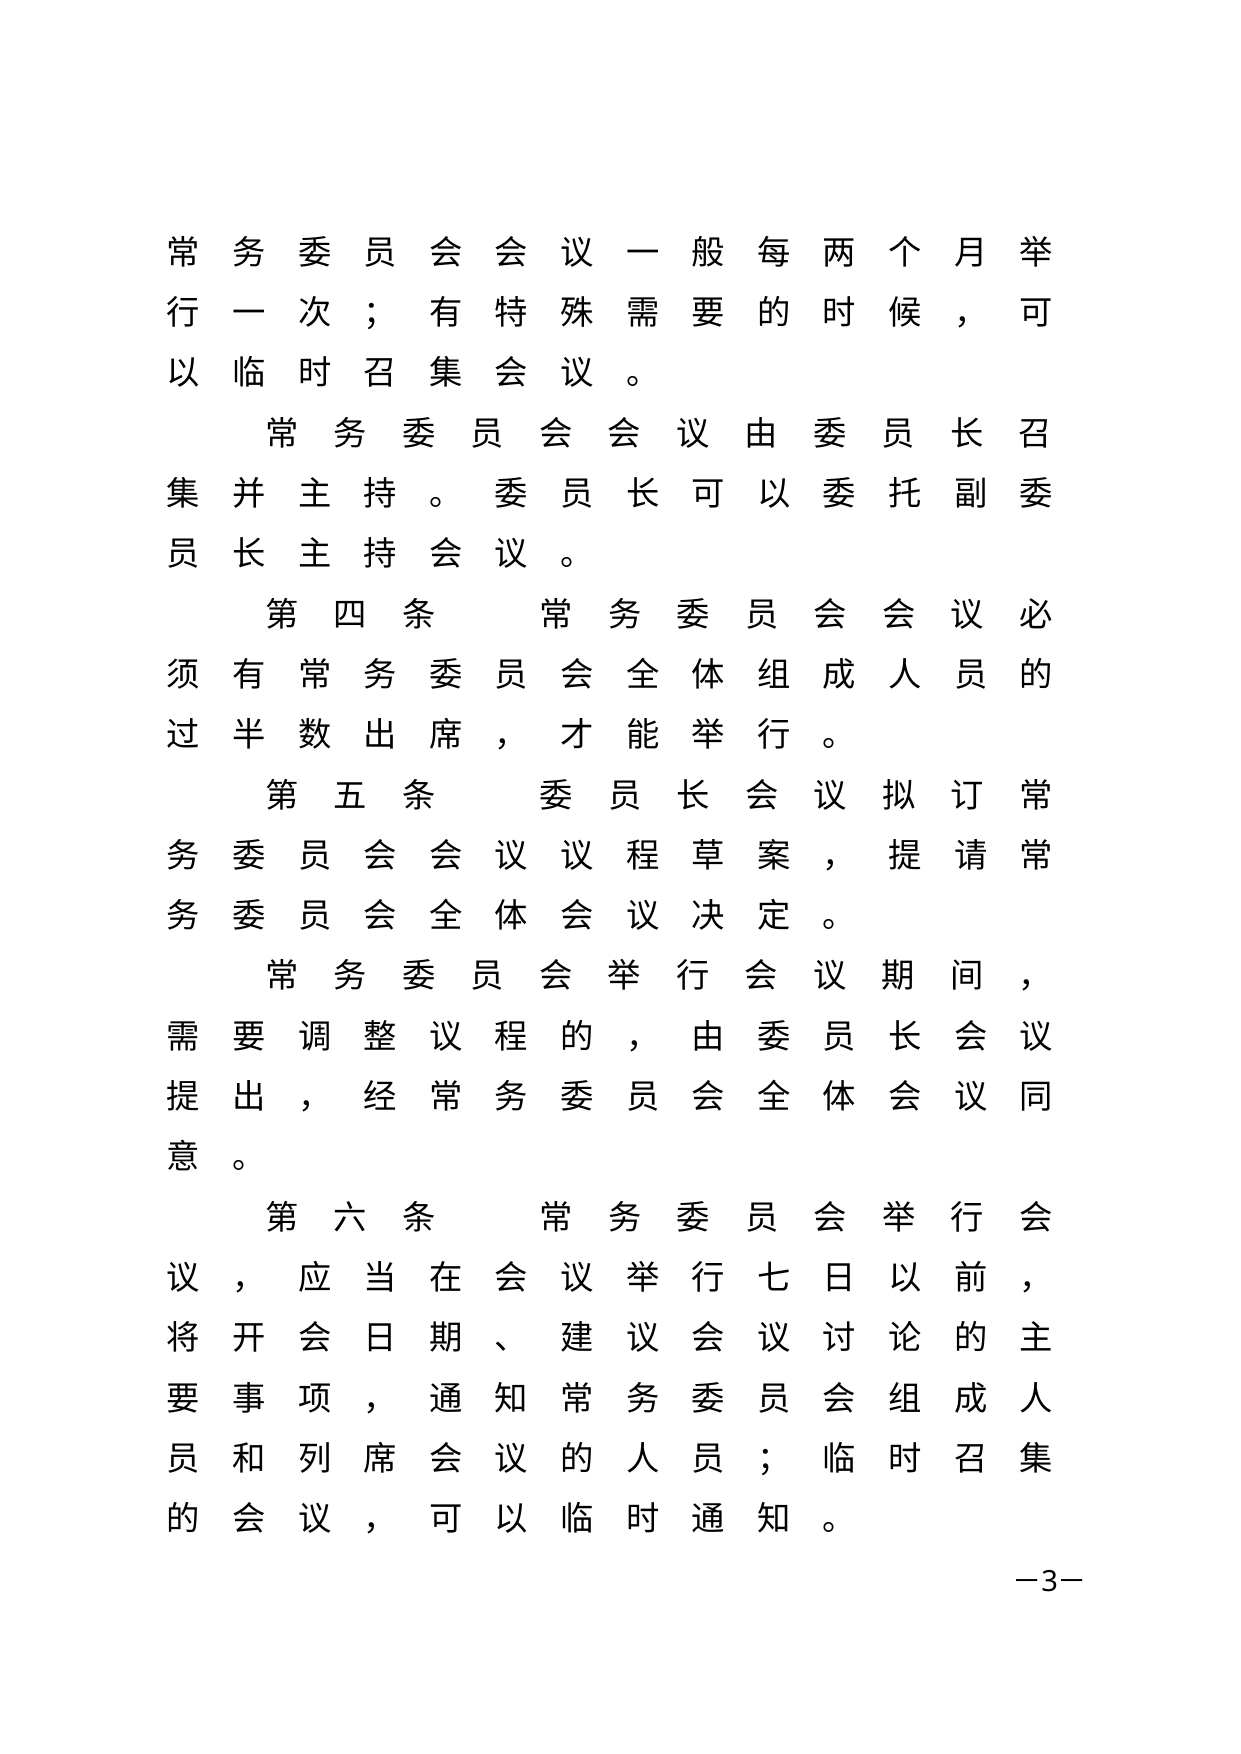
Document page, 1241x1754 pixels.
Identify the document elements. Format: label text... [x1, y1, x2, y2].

text 第五条 委员长会议拟订常务委员会会议议程草案，提请常务委员会全体会议决定。 [167, 762, 1085, 943]
text 第三条 全国人民代表大会常务委员会会议一般每两个月举行一次；有特殊需要的时候，可以临时召集会议。 [167, 219, 1085, 400]
text 常务委员会会议由委员长召集并主持。委员长可以委托副委员长主持会议。 [167, 400, 1085, 581]
text 第四条 常务委员会会议必须有常务委员会全体组成人员的过半数出席，才能举行。 [167, 581, 1085, 762]
text 第六条 常务委员会举行会议，应当在会议举行七日以前，将开会日期、建议会议讨论的主要事项，通知常务委员会组成人员和列席会议的人员；临时召集的会议，可以临时通知。 [167, 1184, 1085, 1546]
text 常务委员会举行会议期间，需要调整议程的，由委员长会议提出，经常务委员会全体会议同意。 [167, 943, 1085, 1184]
